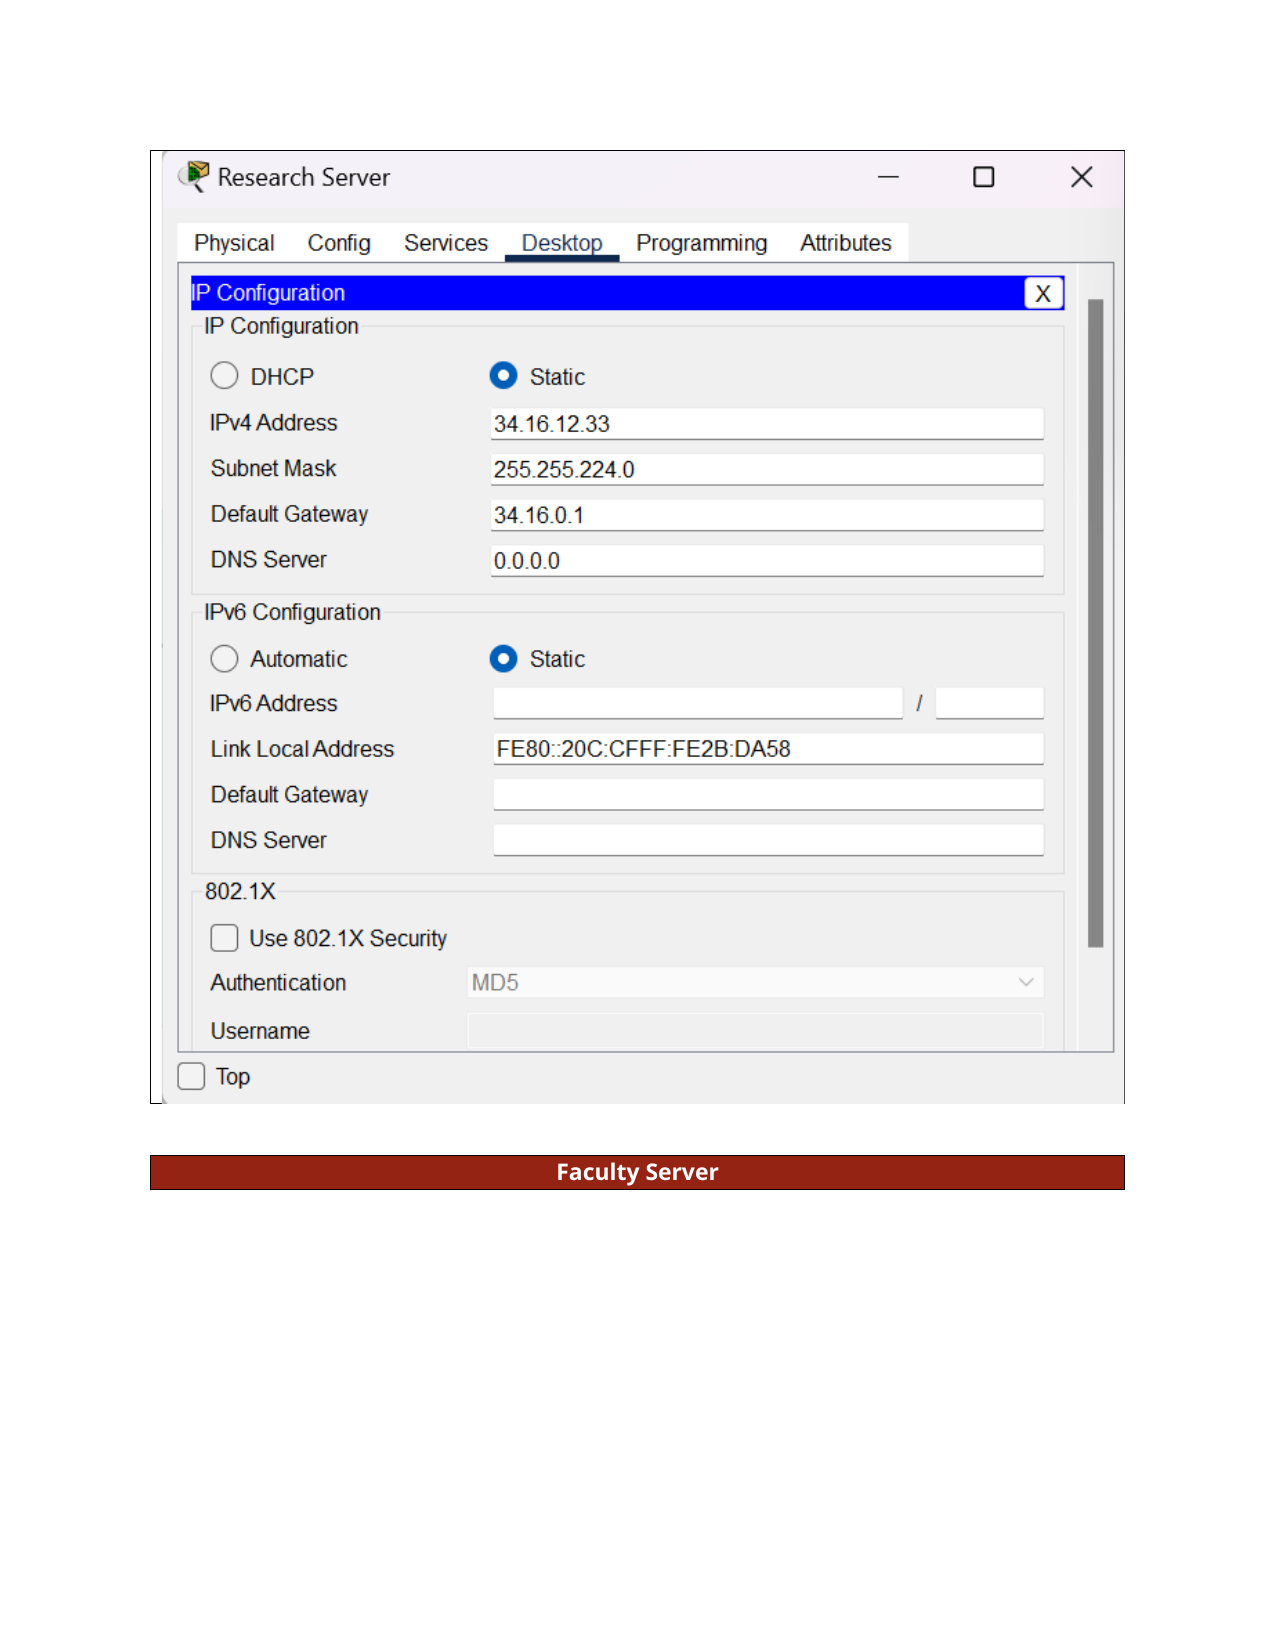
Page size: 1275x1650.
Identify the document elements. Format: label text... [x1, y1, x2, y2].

table_cell [151, 151, 161, 1103]
table_header Faculty Server [151, 1156, 1124, 1189]
picture [161, 151, 1125, 1104]
